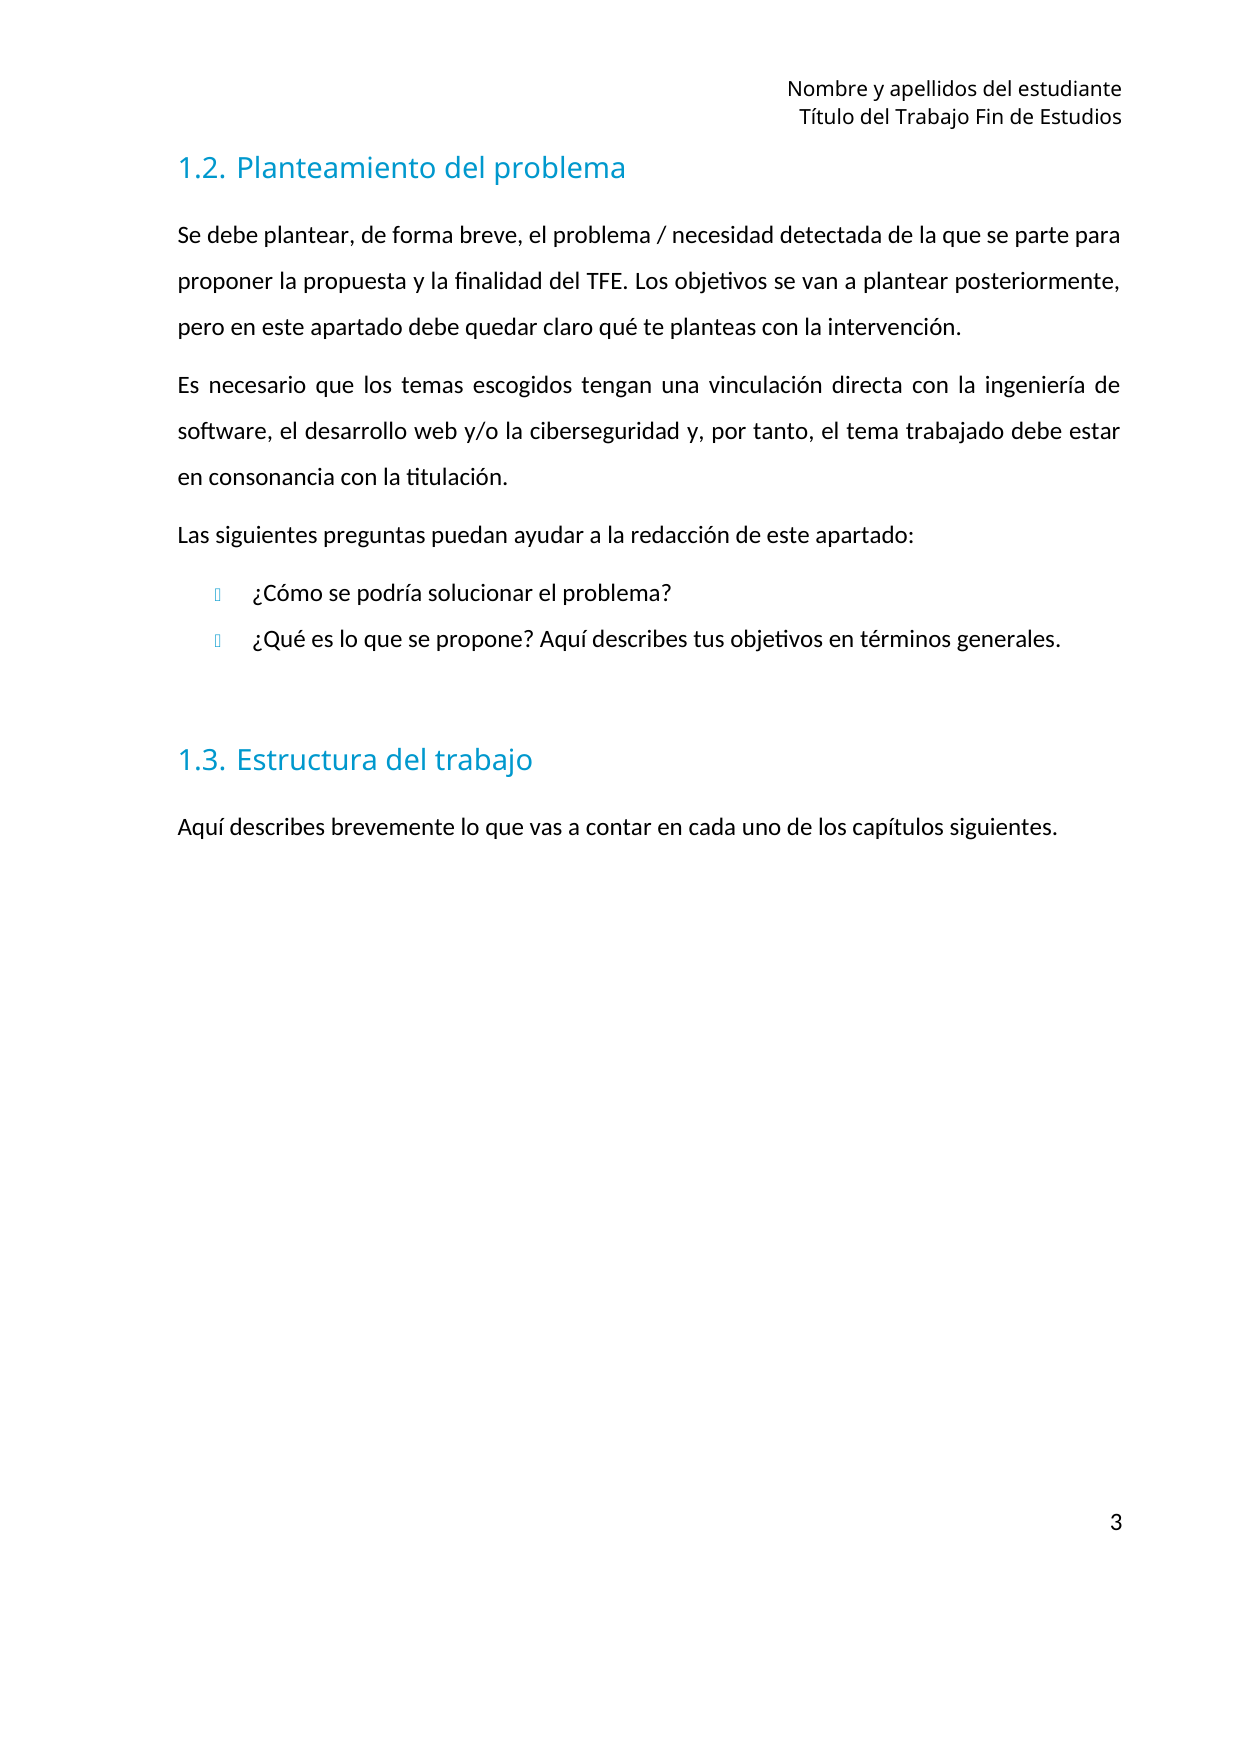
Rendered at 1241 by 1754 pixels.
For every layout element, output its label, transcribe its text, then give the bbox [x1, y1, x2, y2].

picture [215, 635, 220, 647]
text Las siguientes preguntas puedan ayudar a la redacción de este apartado: [177, 519, 1122, 549]
subtitle Planteamiento del problema [177, 148, 1122, 187]
picture [215, 589, 220, 601]
text Se debe plantear, de forma breve, el problema / necesidad detectada de la que se parte para proponer la propuesta y la finalidad del TFE. Los objetivos se van a plantear posteriormente, pero en este apartado debe quedar claro qué te planteas con la intervención. [177, 220, 1122, 342]
subtitle Estructura del trabajo [177, 739, 1122, 779]
text Es necesario que los temas escogidos tengan una vinculación directa con la ingeniería de software, el desarrollo web y/o la ciberseguridad y, por tanto, el tema trabajado debe estar en consonancia con la titulación. [177, 369, 1122, 491]
text Aquí describes brevemente lo que vas a contar en cada uno de los capítulos siguientes. [177, 811, 1122, 842]
list ¿Cómo se podría solucionar el problema? [214, 577, 1122, 608]
list ¿Qué es lo que se propone? Aquí describes tus objetivos en términos generales. [214, 623, 1122, 653]
